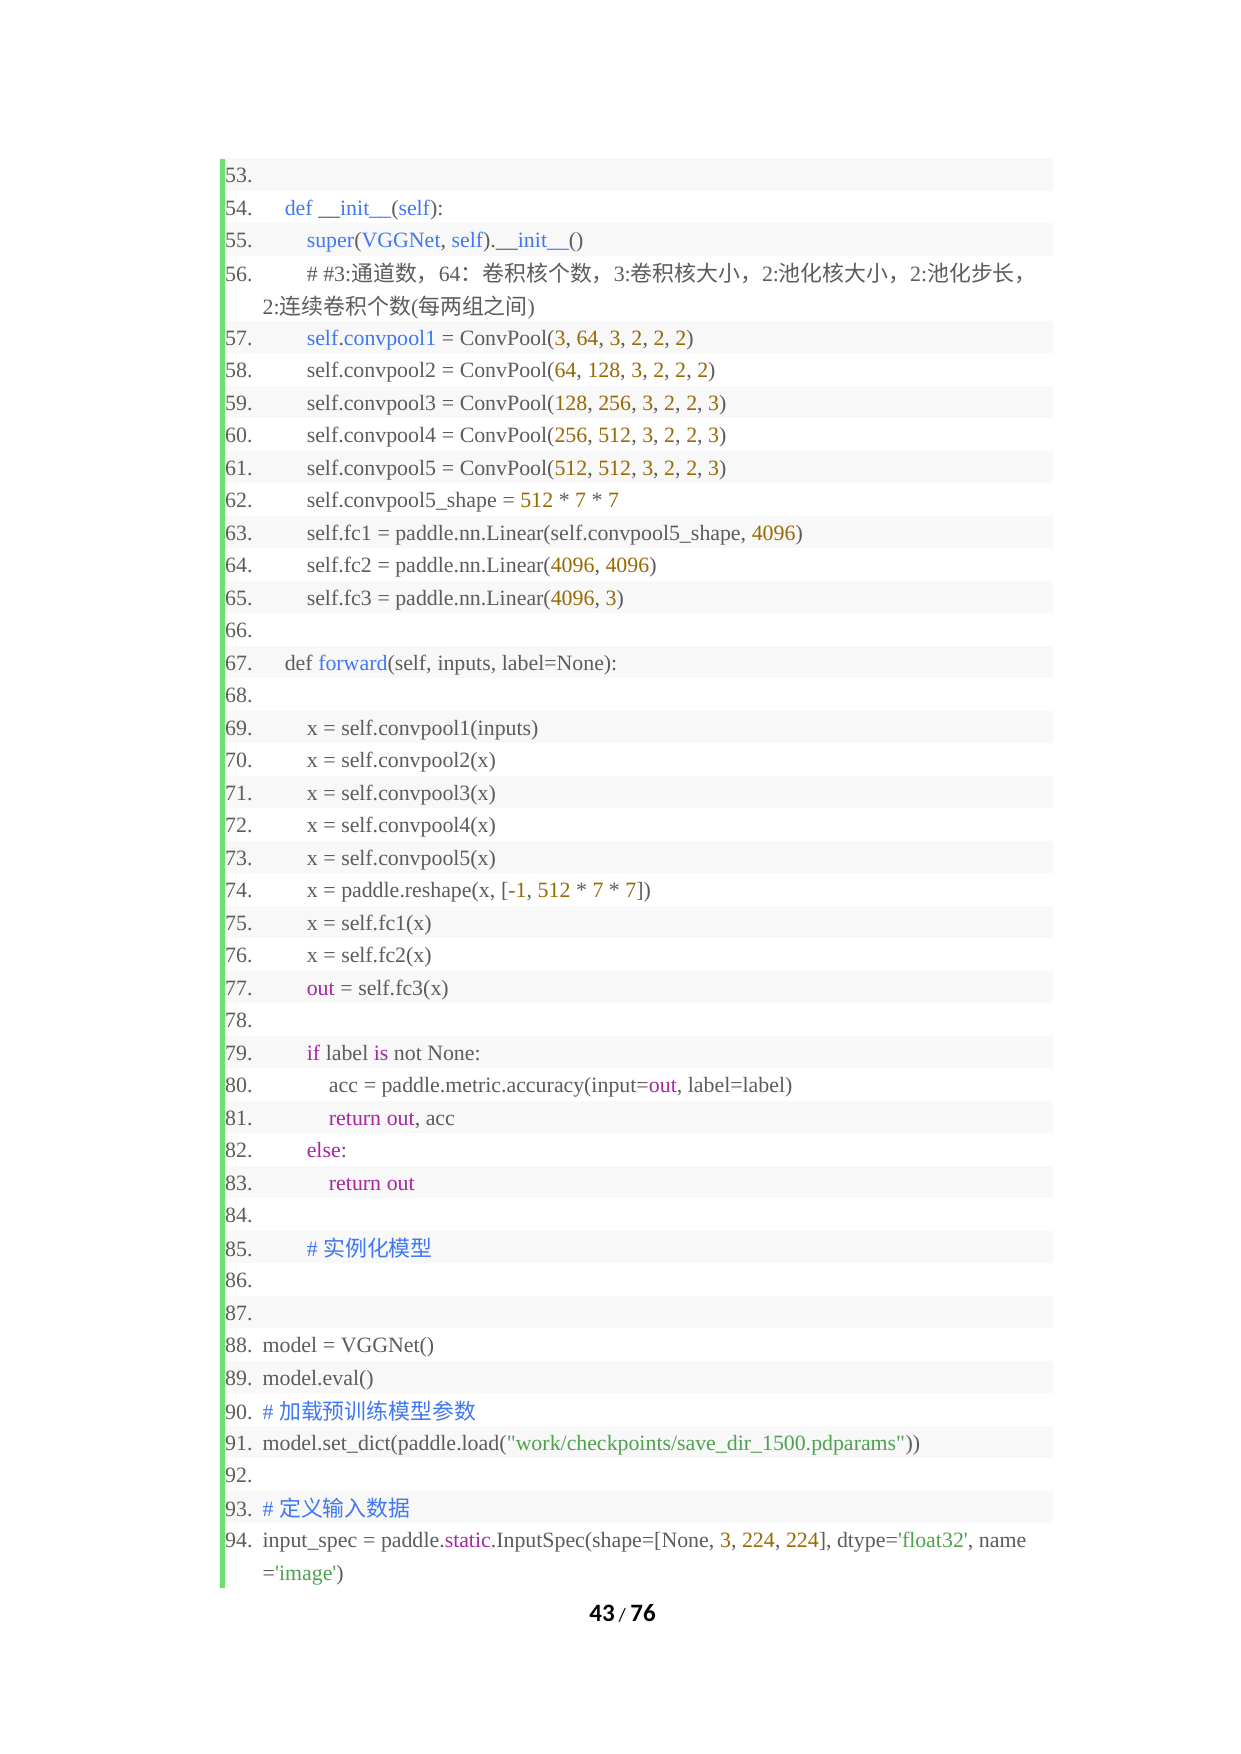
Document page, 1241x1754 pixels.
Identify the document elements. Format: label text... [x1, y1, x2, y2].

list self.convpool3 = ConvPool(128, 256, 3, 2, 2, 3) [225, 386, 1053, 418]
list x = self.convpool4(x) [225, 808, 1053, 841]
list model.set_dict(paddle.load("work/checkpoints/save_dir_1500.pdparams")) [225, 1426, 1053, 1458]
list out = self.fc3(x) [225, 971, 1053, 1003]
list # #3:通道数，64：卷积核个数，3:卷积核大小，2:池化核大小，2:池化步长，2:连续卷积个数(每两组之间) [225, 256, 1053, 321]
list else: [225, 1133, 1053, 1166]
list acc = paddle.metric.accuracy(input=out, label=label) [225, 1068, 1053, 1101]
list def __init__(self): [225, 191, 1053, 223]
list return out [225, 1166, 1053, 1198]
list def forward(self, inputs, label=None): [225, 646, 1053, 678]
list model.eval() [225, 1361, 1053, 1393]
list self.fc2 = paddle.nn.Linear(4096, 4096) [225, 548, 1053, 581]
list x = self.convpool3(x) [225, 776, 1053, 808]
list super(VGGNet, self).__init__() [225, 223, 1053, 256]
list x = paddle.reshape(x, [-1, 512 * 7 * 7]) [225, 873, 1053, 906]
list model = VGGNet() [225, 1328, 1053, 1361]
list # 实例化模型 [225, 1231, 1053, 1263]
list self.convpool4 = ConvPool(256, 512, 3, 2, 2, 3) [225, 418, 1053, 451]
list self.fc3 = paddle.nn.Linear(4096, 3) [225, 581, 1053, 613]
list self.convpool2 = ConvPool(64, 128, 3, 2, 2, 2) [225, 353, 1053, 386]
list x = self.fc1(x) [225, 906, 1053, 938]
list self.convpool5_shape = 512 * 7 * 7 [225, 483, 1053, 516]
list x = self.fc2(x) [225, 938, 1053, 971]
list input_spec = paddle.static.InputSpec(shape=[None, 3, 224, 224], dtype='float32', name='image') [225, 1523, 1053, 1588]
list if label is not None: [225, 1036, 1053, 1068]
list self.convpool1 = ConvPool(3, 64, 3, 2, 2, 2) [225, 321, 1053, 353]
list return out, acc [225, 1101, 1053, 1133]
list # 定义输入数据 [225, 1491, 1053, 1523]
list x = self.convpool5(x) [225, 841, 1053, 873]
list self.convpool5 = ConvPool(512, 512, 3, 2, 2, 3) [225, 451, 1053, 483]
list self.fc1 = paddle.nn.Linear(self.convpool5_shape, 4096) [225, 516, 1053, 548]
list x = self.convpool2(x) [225, 743, 1053, 776]
list # 加载预训练模型参数 [225, 1393, 1053, 1426]
list x = self.convpool1(inputs) [225, 711, 1053, 743]
